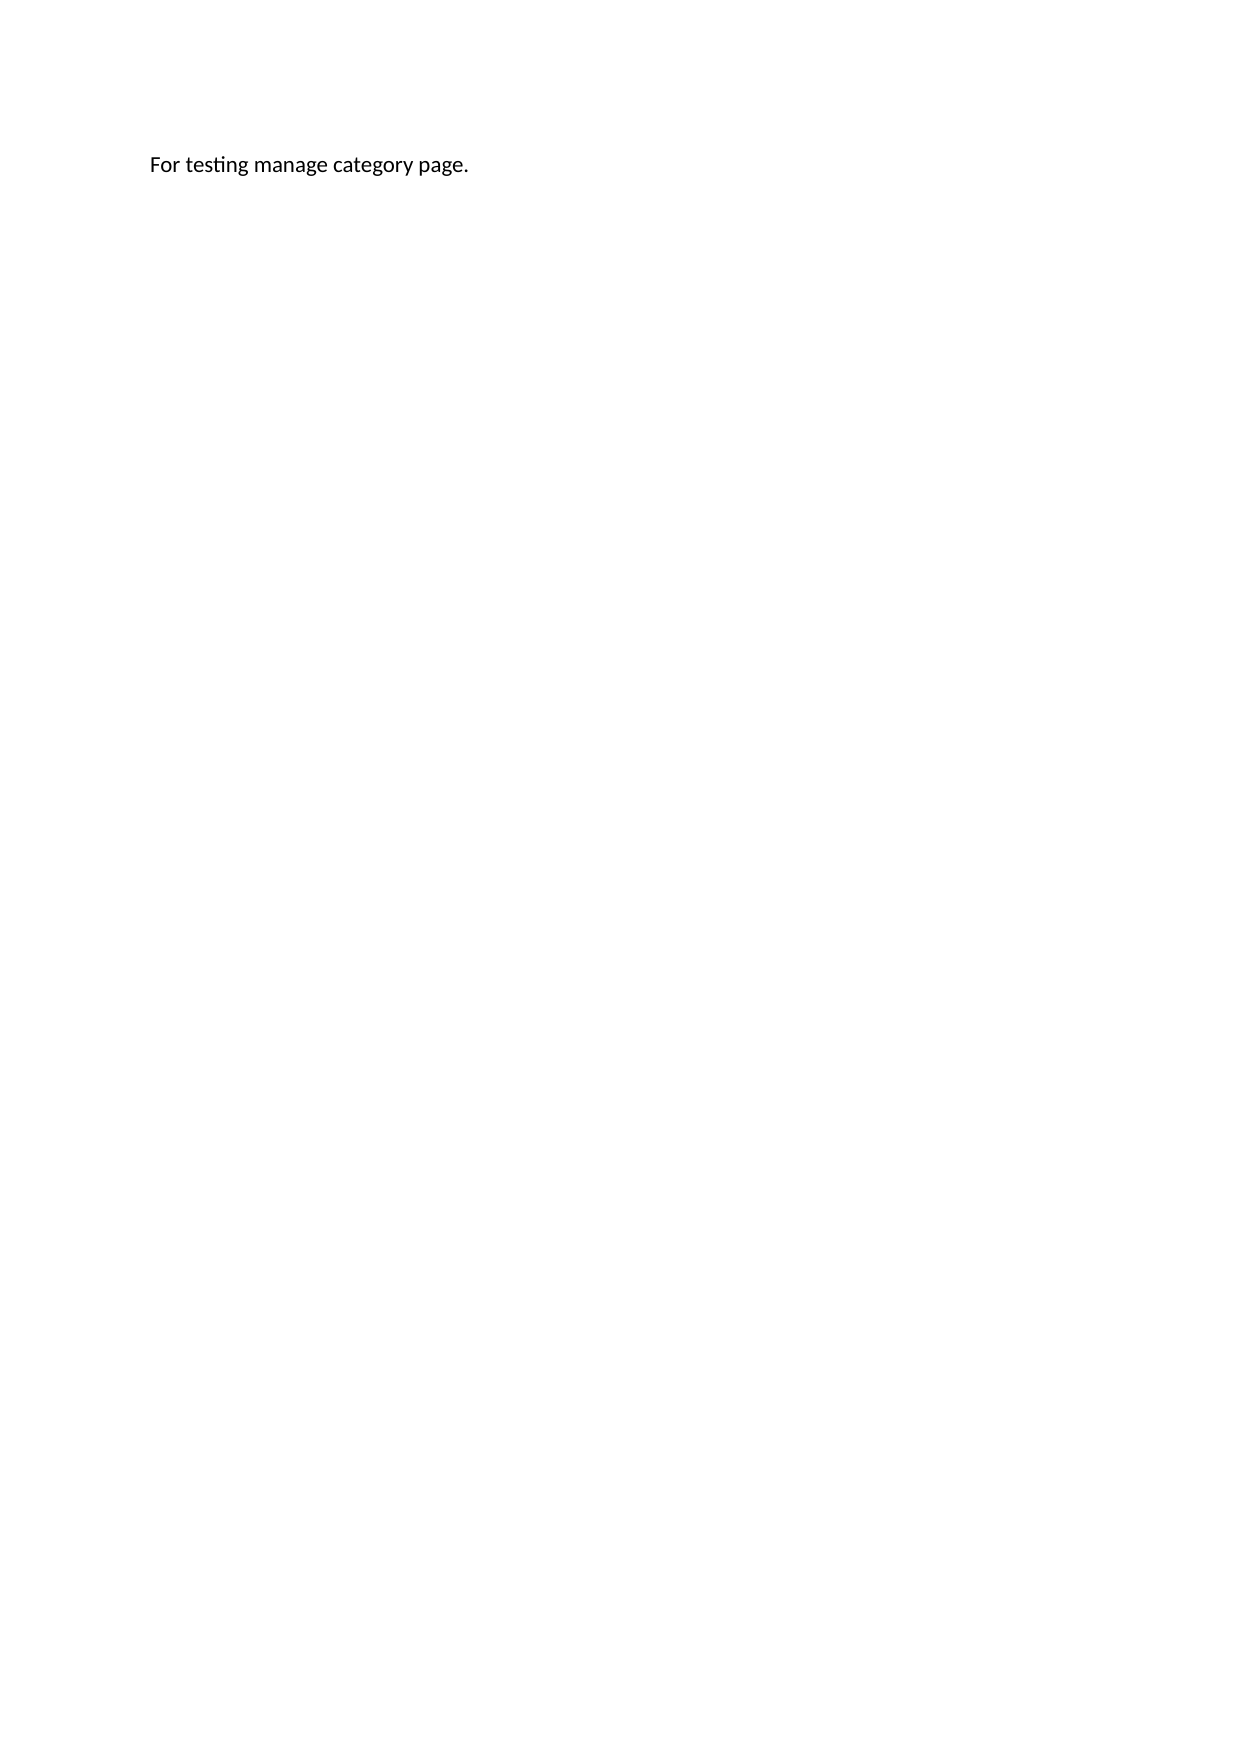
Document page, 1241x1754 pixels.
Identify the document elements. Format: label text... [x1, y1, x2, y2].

text For testing manage category page. [150, 150, 1090, 178]
